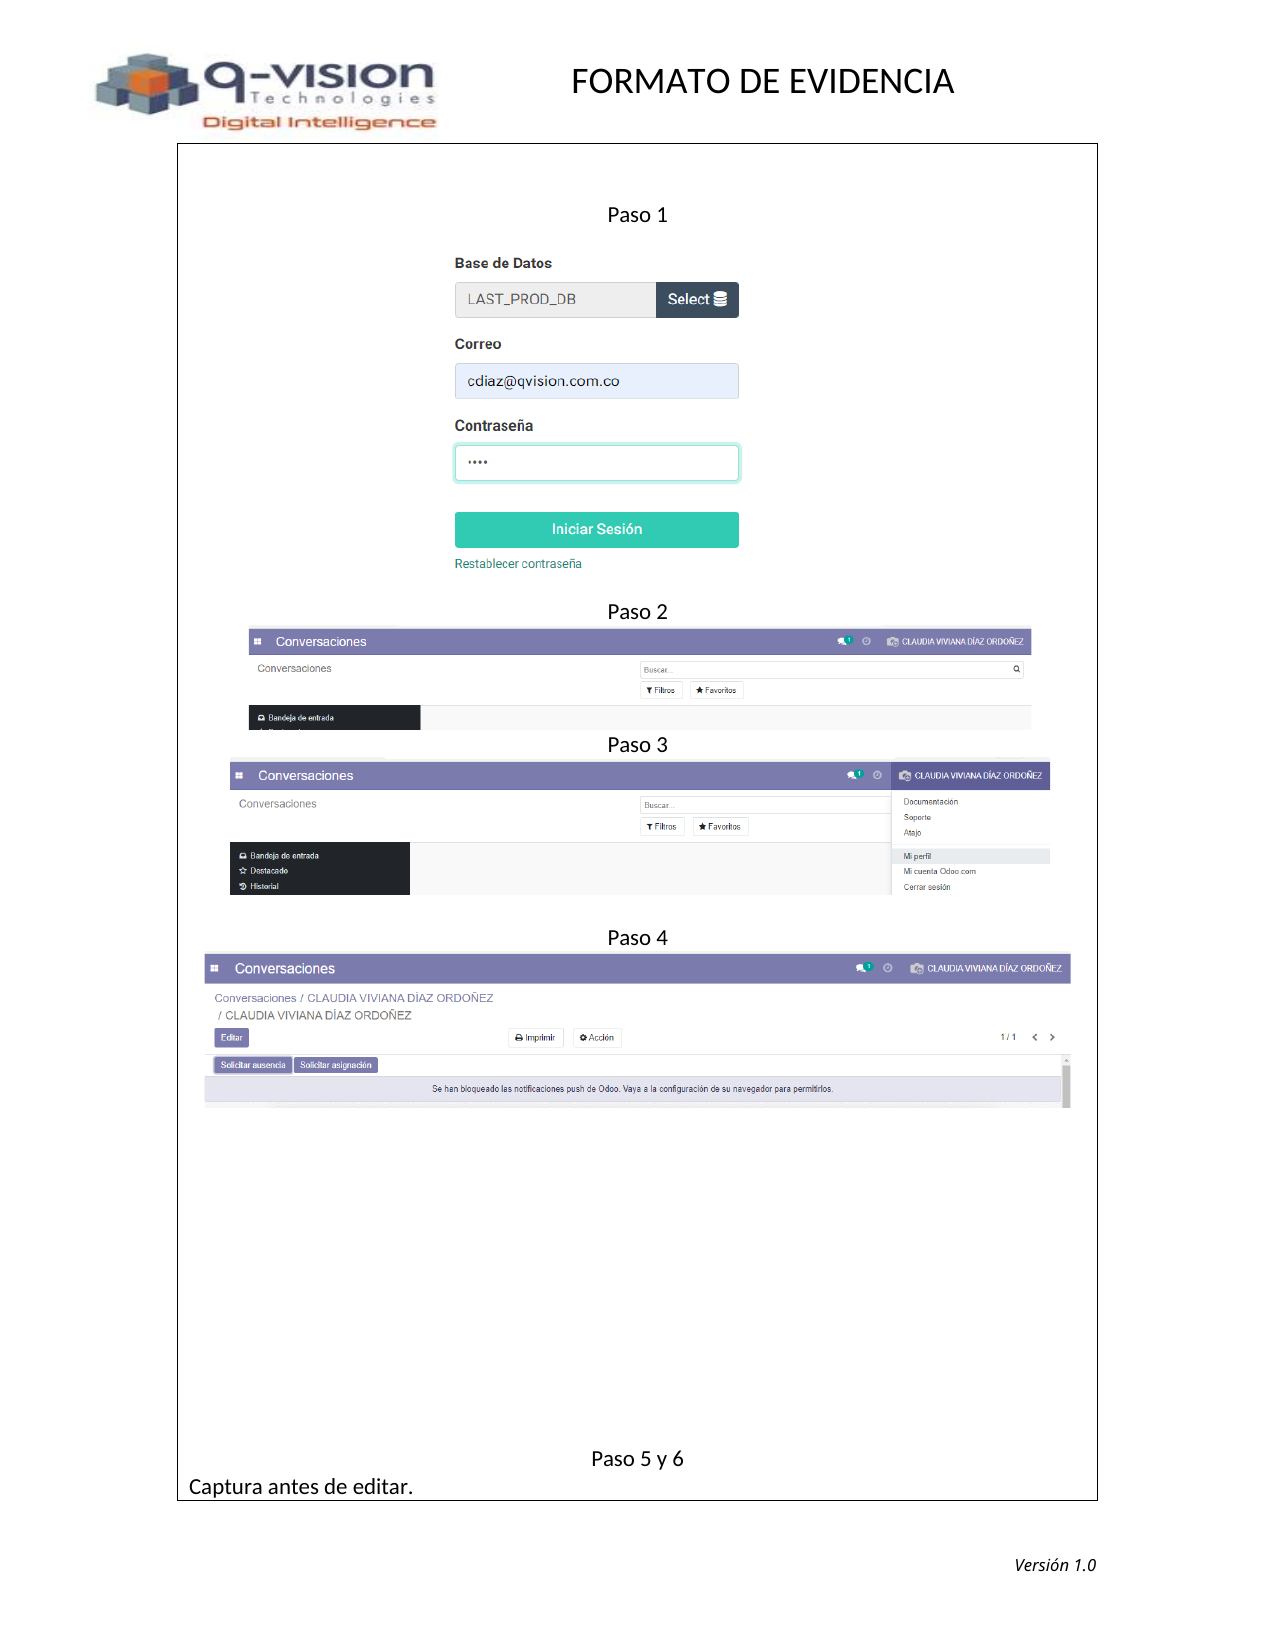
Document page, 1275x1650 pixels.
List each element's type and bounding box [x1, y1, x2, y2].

picture [417, 227, 858, 570]
table_cell [178, 144, 1097, 1500]
picture [248, 625, 1032, 730]
picture [204, 951, 1071, 1108]
picture [230, 757, 1051, 895]
picture [88, 44, 442, 143]
